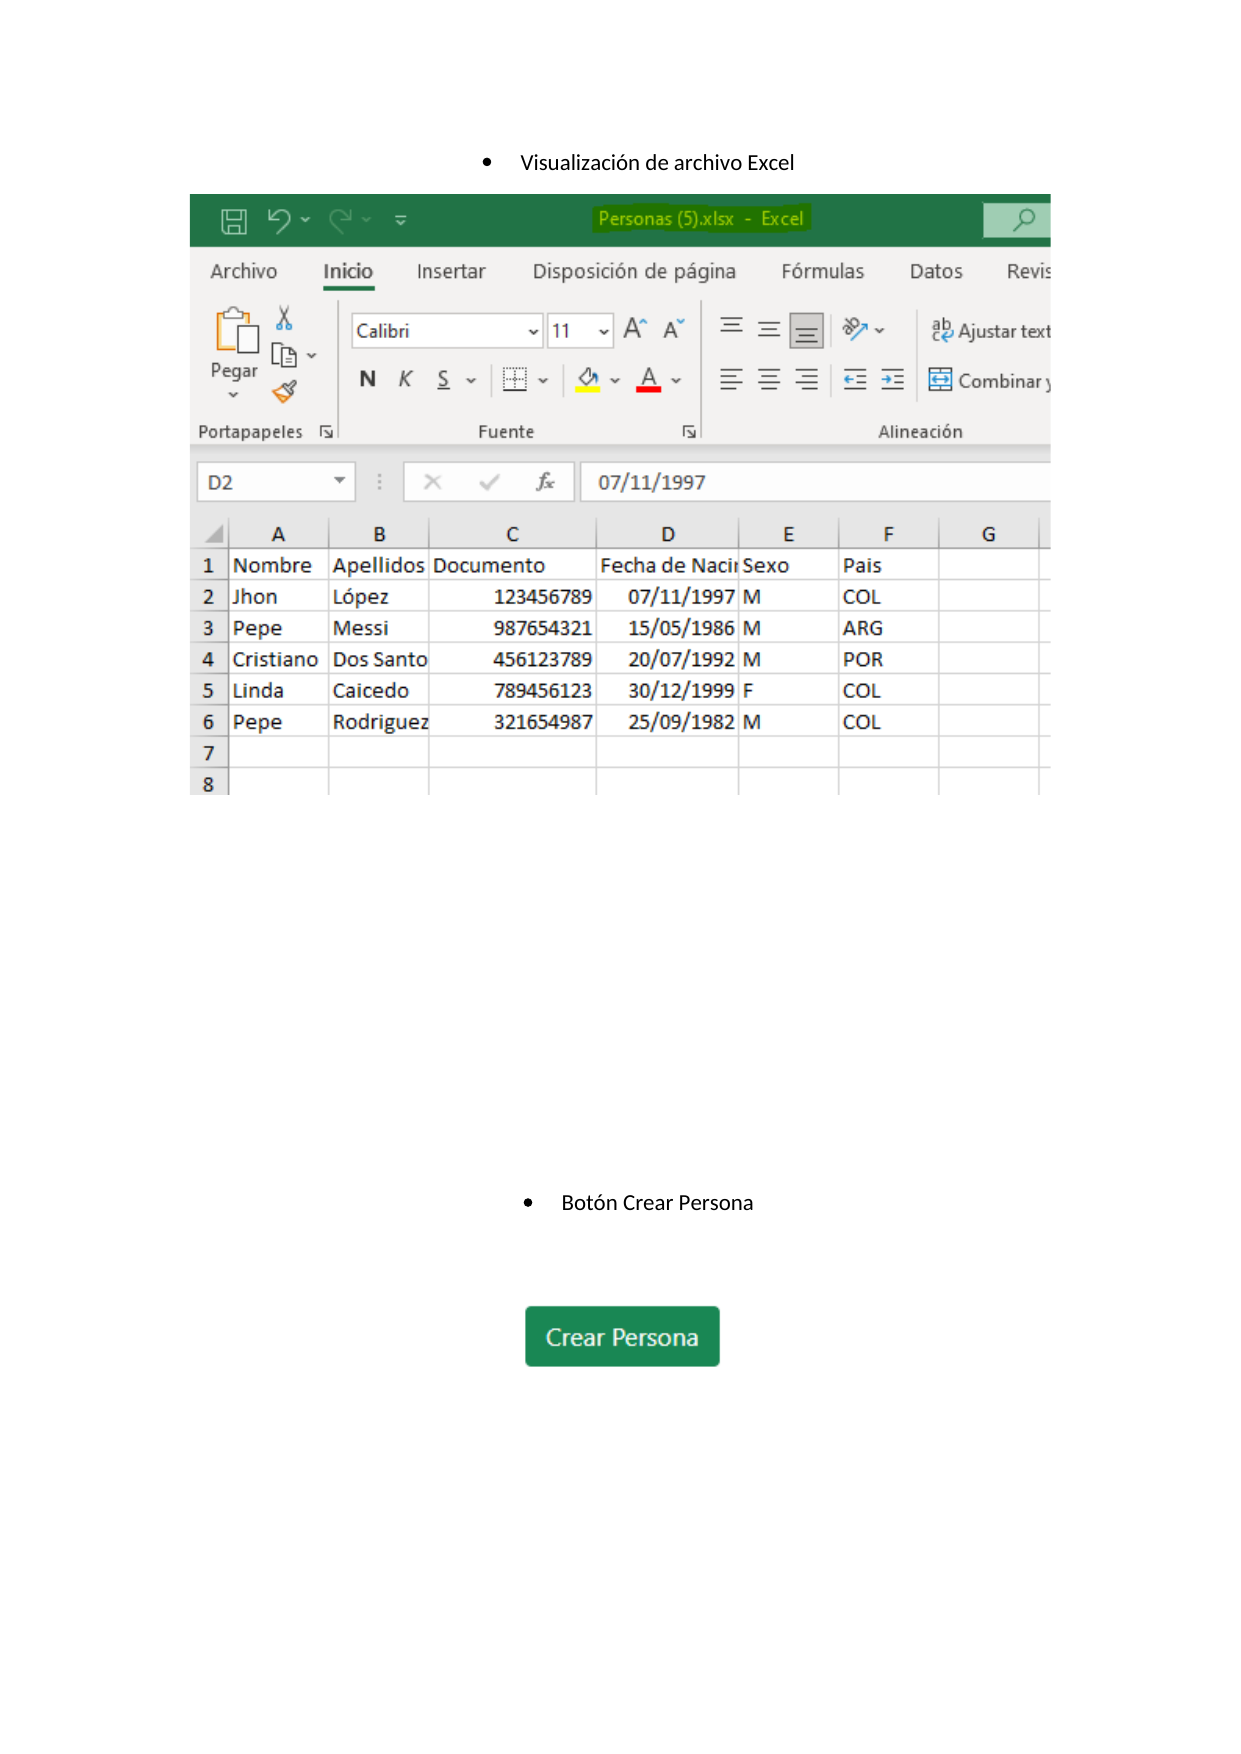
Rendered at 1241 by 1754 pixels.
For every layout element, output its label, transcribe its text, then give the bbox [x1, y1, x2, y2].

list Visualización de archivo Excel [215, 148, 1063, 176]
picture [477, 1282, 764, 1386]
list Botón Crear Persona [215, 1188, 1063, 1216]
picture [189, 194, 1051, 795]
